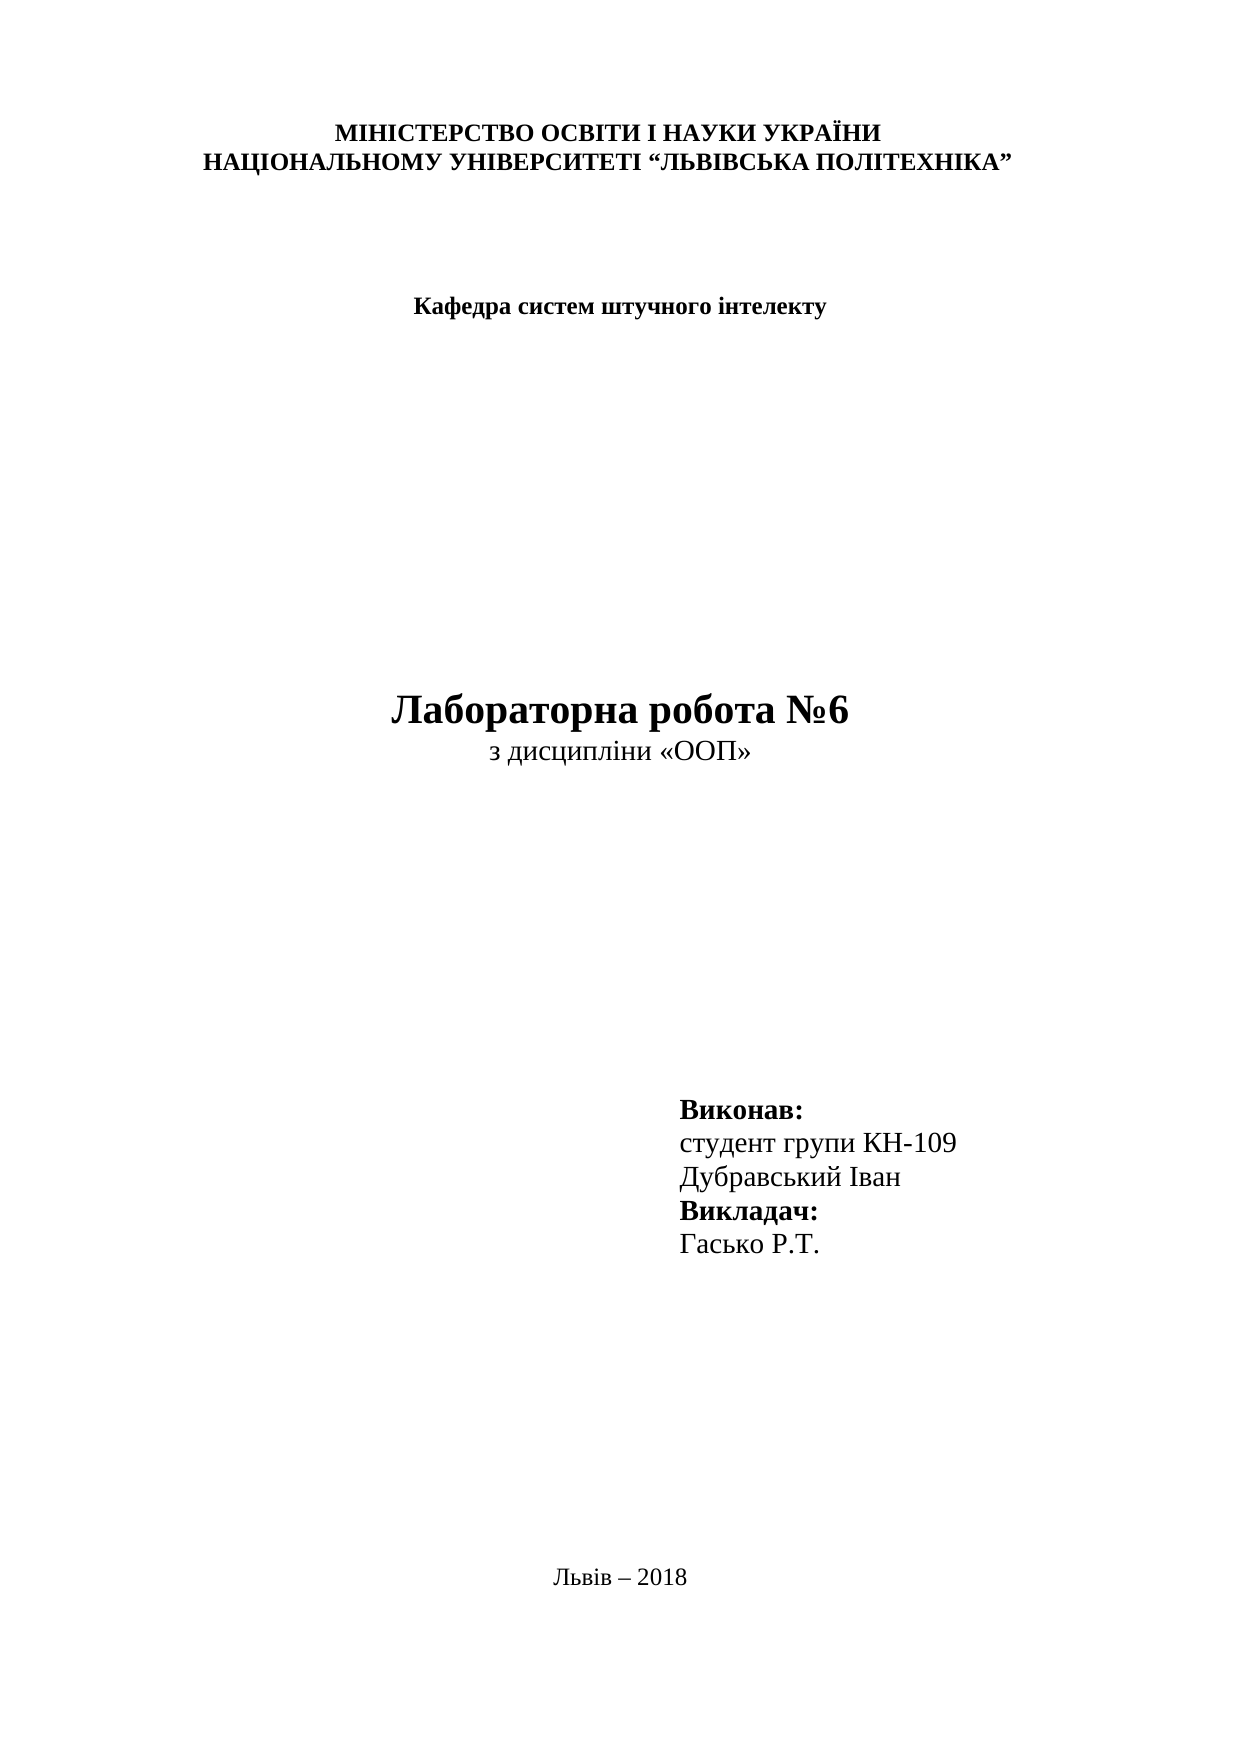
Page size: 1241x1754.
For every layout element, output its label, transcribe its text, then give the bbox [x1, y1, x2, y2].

text Кафедра систем штучного інтелекту [89, 291, 1152, 320]
text Гасько Р.Т. [679, 1226, 1152, 1260]
text студент групи КН-109 [679, 1126, 1152, 1159]
text з дисципліни «ООП» [89, 733, 1152, 766]
text Лабораторна робота №6 [89, 685, 1152, 733]
text Львів – 2018 [89, 1562, 1152, 1590]
text Викладач: [679, 1193, 1152, 1226]
text Виконав: [679, 1092, 1152, 1126]
text МІНІСТЕРСТВО ОСВІТИ І НАУКИ УКРАЇНИ [89, 118, 1127, 147]
text НАЦІОНАЛЬНОМУ УНІВЕРСИТЕТІ “ЛЬВІВСЬКА ПОЛІТЕХНІКА” [89, 147, 1127, 176]
text Дубравський Іван [679, 1159, 1152, 1193]
